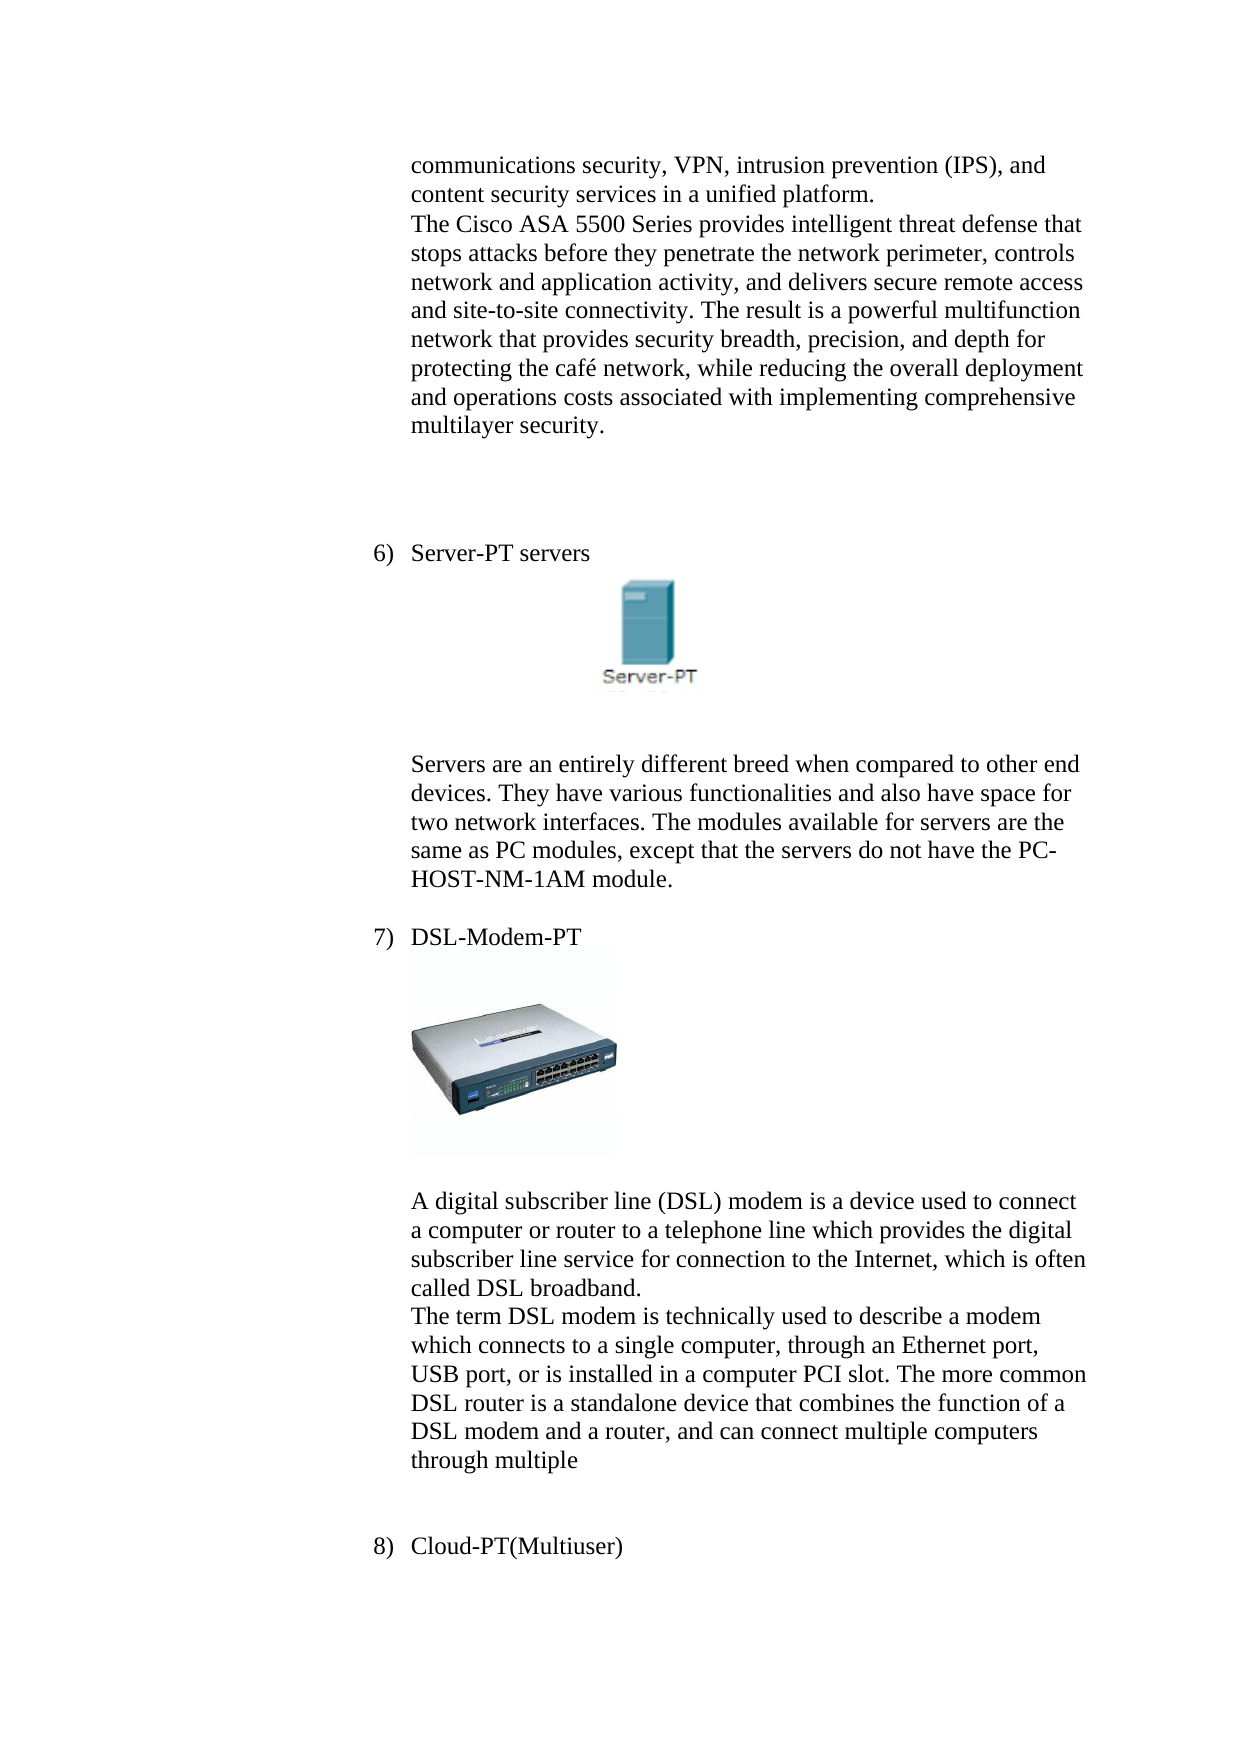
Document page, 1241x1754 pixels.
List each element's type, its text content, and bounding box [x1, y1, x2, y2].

list Server-PT servers [373, 538, 1090, 567]
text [411, 150, 1090, 207]
text A digital subscriber line (DSL) modem is a device used to connect a computer or router to a telephone line which provides the digital subscriber line service for connection to the Internet, which is often called DSL broadband. [411, 1186, 1090, 1301]
text Servers are an entirely different breed when compared to other end devices. They have various functionalities and also have space for two network interfaces. The modules available for servers are the same as PC modules, except that the servers do not have the PC-HOST-NM-1AM module. [411, 749, 1090, 893]
text The term DSL modem is technically used to describe a modem which connects to a single computer, through an Ethernet port, USB port, or is installed in a computer PCI slot. The more common DSL router is a standalone device that combines the function of a DSL modem and a router, and can connect multiple computers through multiple [411, 1301, 1090, 1474]
picture [575, 566, 728, 692]
list DSL-Modem-PT [373, 922, 1090, 951]
picture [410, 950, 618, 1158]
list Cloud-PT(Multiuser) [373, 1531, 1090, 1560]
text The Cisco ASA 5500 Series provides intelligent threat defense that stops attacks before they penetrate the network perimeter, controls network and application activity, and delivers secure remote access and site-to-site connectivity. The result is a powerful multifunction network that provides security breadth, precision, and depth for protecting the café network, while reducing the overall deployment and operations costs associated with implementing comprehensive multilayer security. [411, 209, 1090, 439]
